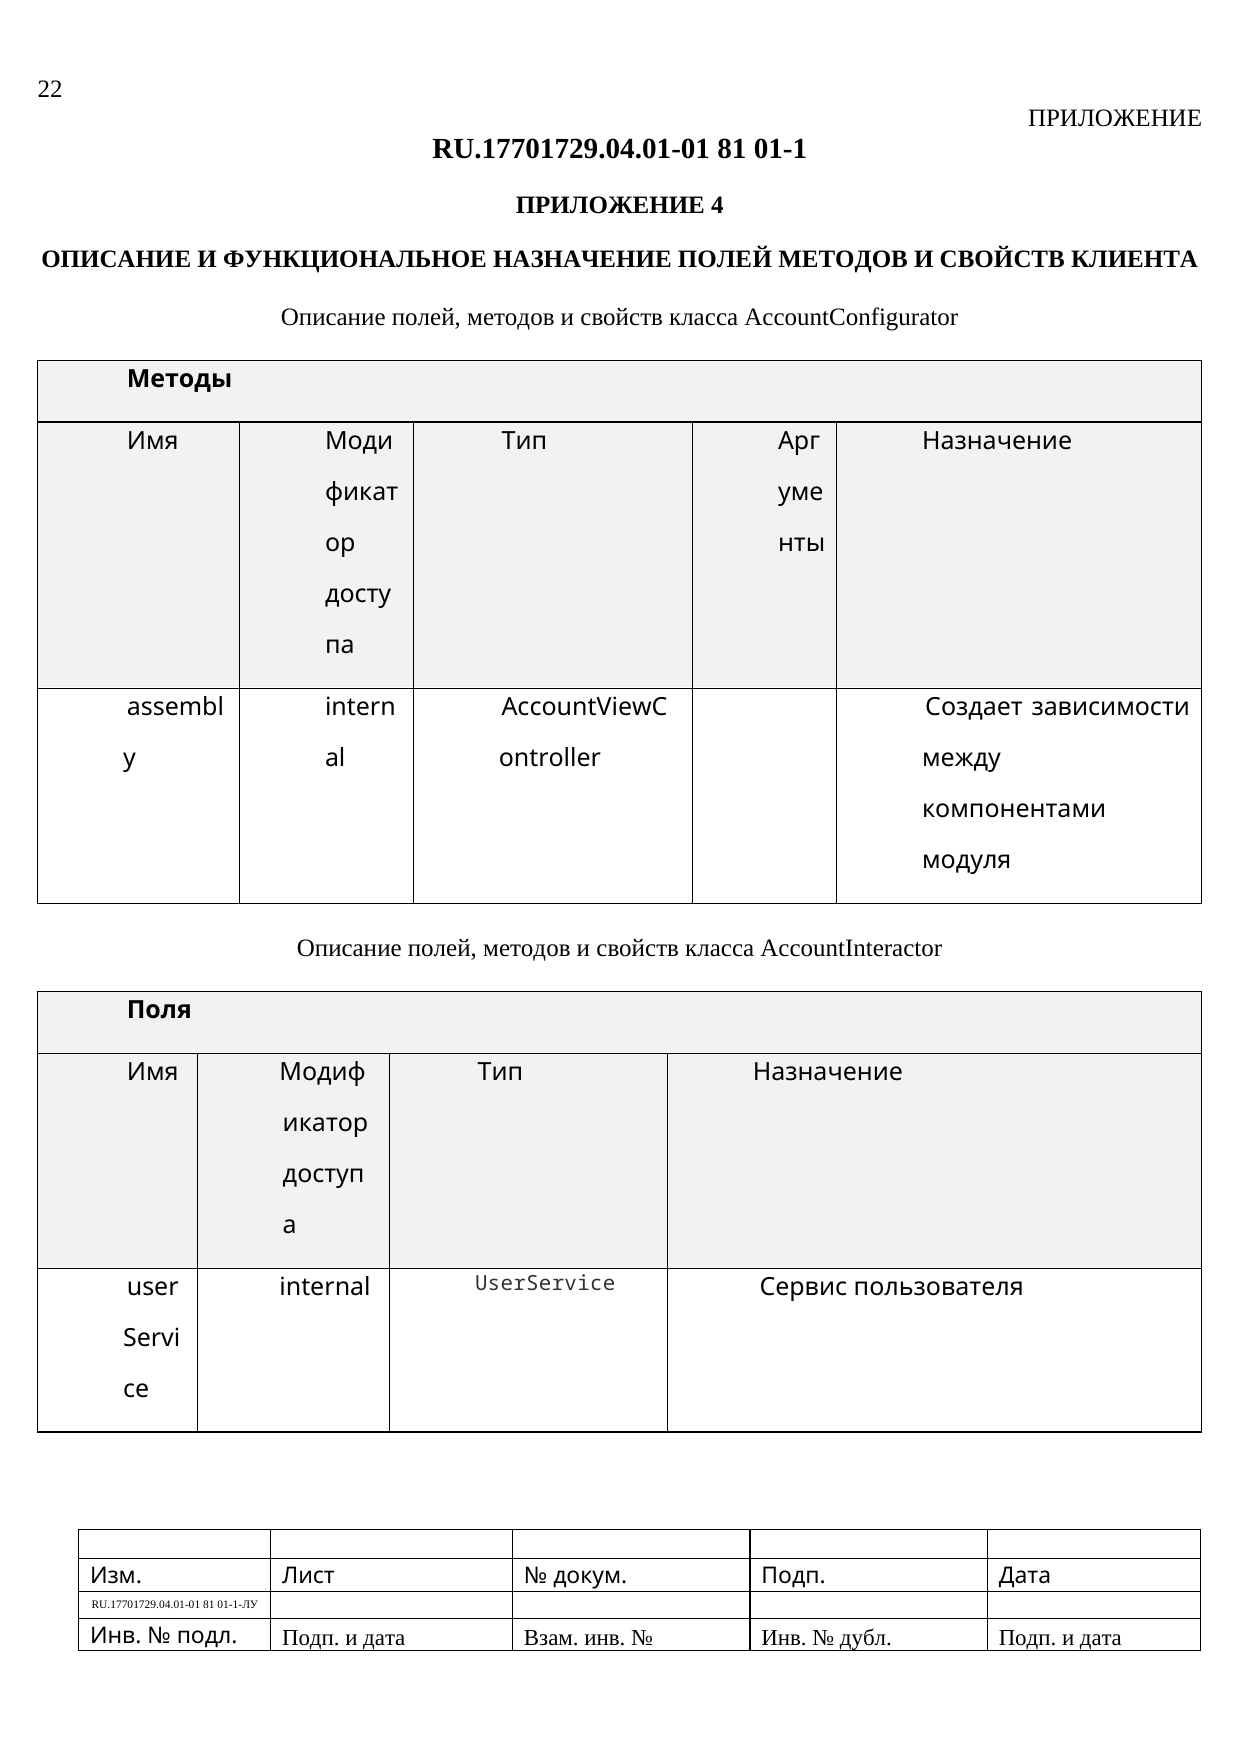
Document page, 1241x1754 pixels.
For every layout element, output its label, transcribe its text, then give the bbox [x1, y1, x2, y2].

table_cell Аргументы [693, 423, 836, 687]
table_header Поля [38, 992, 1201, 1052]
table_cell Имя [38, 423, 239, 687]
table_cell Сервис пользователя [668, 1269, 1201, 1431]
table_cell Тип [390, 1054, 667, 1267]
table_cell Модификатор доступа [240, 423, 413, 687]
table_header Методы [38, 361, 1201, 421]
table_cell internal [240, 689, 413, 902]
table_cell Тип [414, 423, 692, 687]
table_cell Назначение [837, 423, 1201, 687]
table_cell Назначение [668, 1054, 1201, 1267]
table_cell assembly [38, 689, 239, 902]
subtitle ОПИСАНИЕ И ФУНКЦИОНАЛЬНОЕ НАЗНАЧЕНИЕ ПОЛЕЙ МЕТОДОВ И СВОЙСТВ КЛИЕНТА [37, 244, 1202, 272]
table_cell UserService [390, 1269, 667, 1431]
table_cell [693, 689, 836, 902]
table_cell internal [198, 1269, 389, 1431]
text Описание полей, методов и свойств класса AccountConfigurator [37, 302, 1202, 330]
table_cell Имя [38, 1054, 197, 1267]
table_cell Модификатор доступа [198, 1054, 389, 1267]
text Описание полей, методов и свойств класса AccountInteractor [37, 933, 1202, 961]
table_cell userService [38, 1269, 197, 1431]
table_cell Создает зависимости между компонентами модуля [837, 689, 1201, 902]
table_cell AccountViewController [414, 689, 692, 902]
subtitle ПРИЛОЖЕНИЕ 4 [37, 190, 1202, 219]
